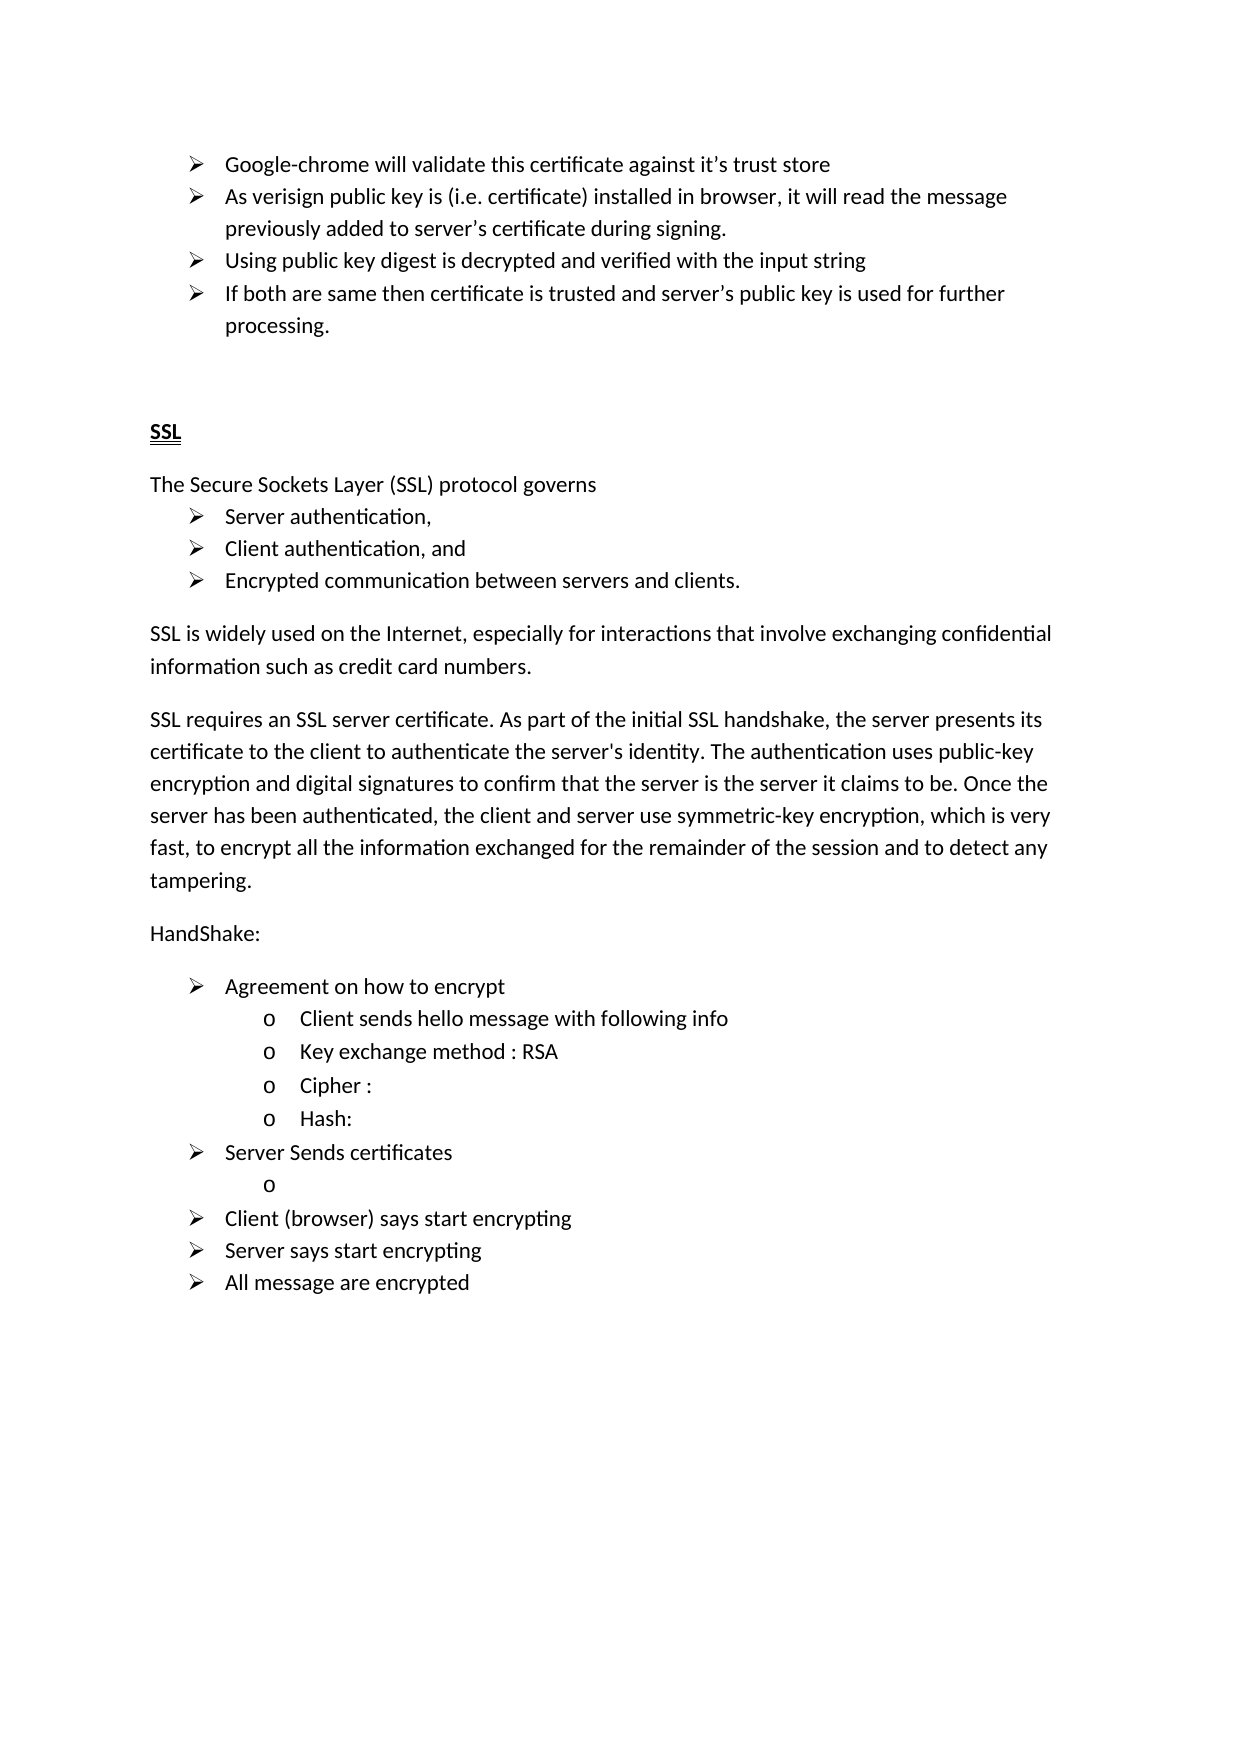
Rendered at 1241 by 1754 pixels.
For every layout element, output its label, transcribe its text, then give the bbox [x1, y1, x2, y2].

text HandShake: [150, 919, 1090, 947]
text The Secure Sockets Layer (SSL) protocol governs [150, 470, 1090, 498]
list Cipher : [262, 1071, 1090, 1100]
list Key exchange method : RSA [262, 1037, 1090, 1067]
list Client authentication, and [187, 534, 1090, 562]
list Agreement on how to encrypt [187, 972, 1090, 1000]
list Client sends hello message with following info [262, 1004, 1090, 1033]
text SSL requires an SSL server certificate. As part of the initial SSL handshake, the server presents its certificate to the client to authenticate the server's identity. The authentication uses public-key encryption and digital signatures to confirm that the server is the server it claims to be. Once the server has been authenticated, the client and server use symmetric-key encryption, which is very fast, to encrypt all the information exchanged for the remainder of the session and to detect any tampering. [150, 705, 1090, 894]
list As verisign public key is (i.e. certificate) installed in browser, it will read the message previously added to server’s certificate during signing. [187, 182, 1090, 242]
list Google-chrome will validate this certificate against it’s trust store [187, 150, 1090, 178]
list Client (browser) says start encrypting [187, 1204, 1090, 1232]
text SSL is widely used on the Internet, especially for interactions that involve exchanging confidential information such as credit card numbers. [150, 619, 1090, 680]
list Server Sends certificates [187, 1138, 1090, 1166]
text SSL [150, 417, 1090, 445]
list Using public key digest is decrypted and verified with the input string [187, 247, 1090, 274]
list Server authentication, [187, 502, 1090, 530]
list Encrypted communication between servers and clients. [187, 567, 1090, 594]
list All message are encrypted [187, 1268, 1090, 1296]
list Server says start encrypting [187, 1236, 1090, 1264]
list Hash: [262, 1104, 1090, 1134]
list If both are same then certificate is trusted and server’s public key is used for further processing. [187, 279, 1090, 339]
